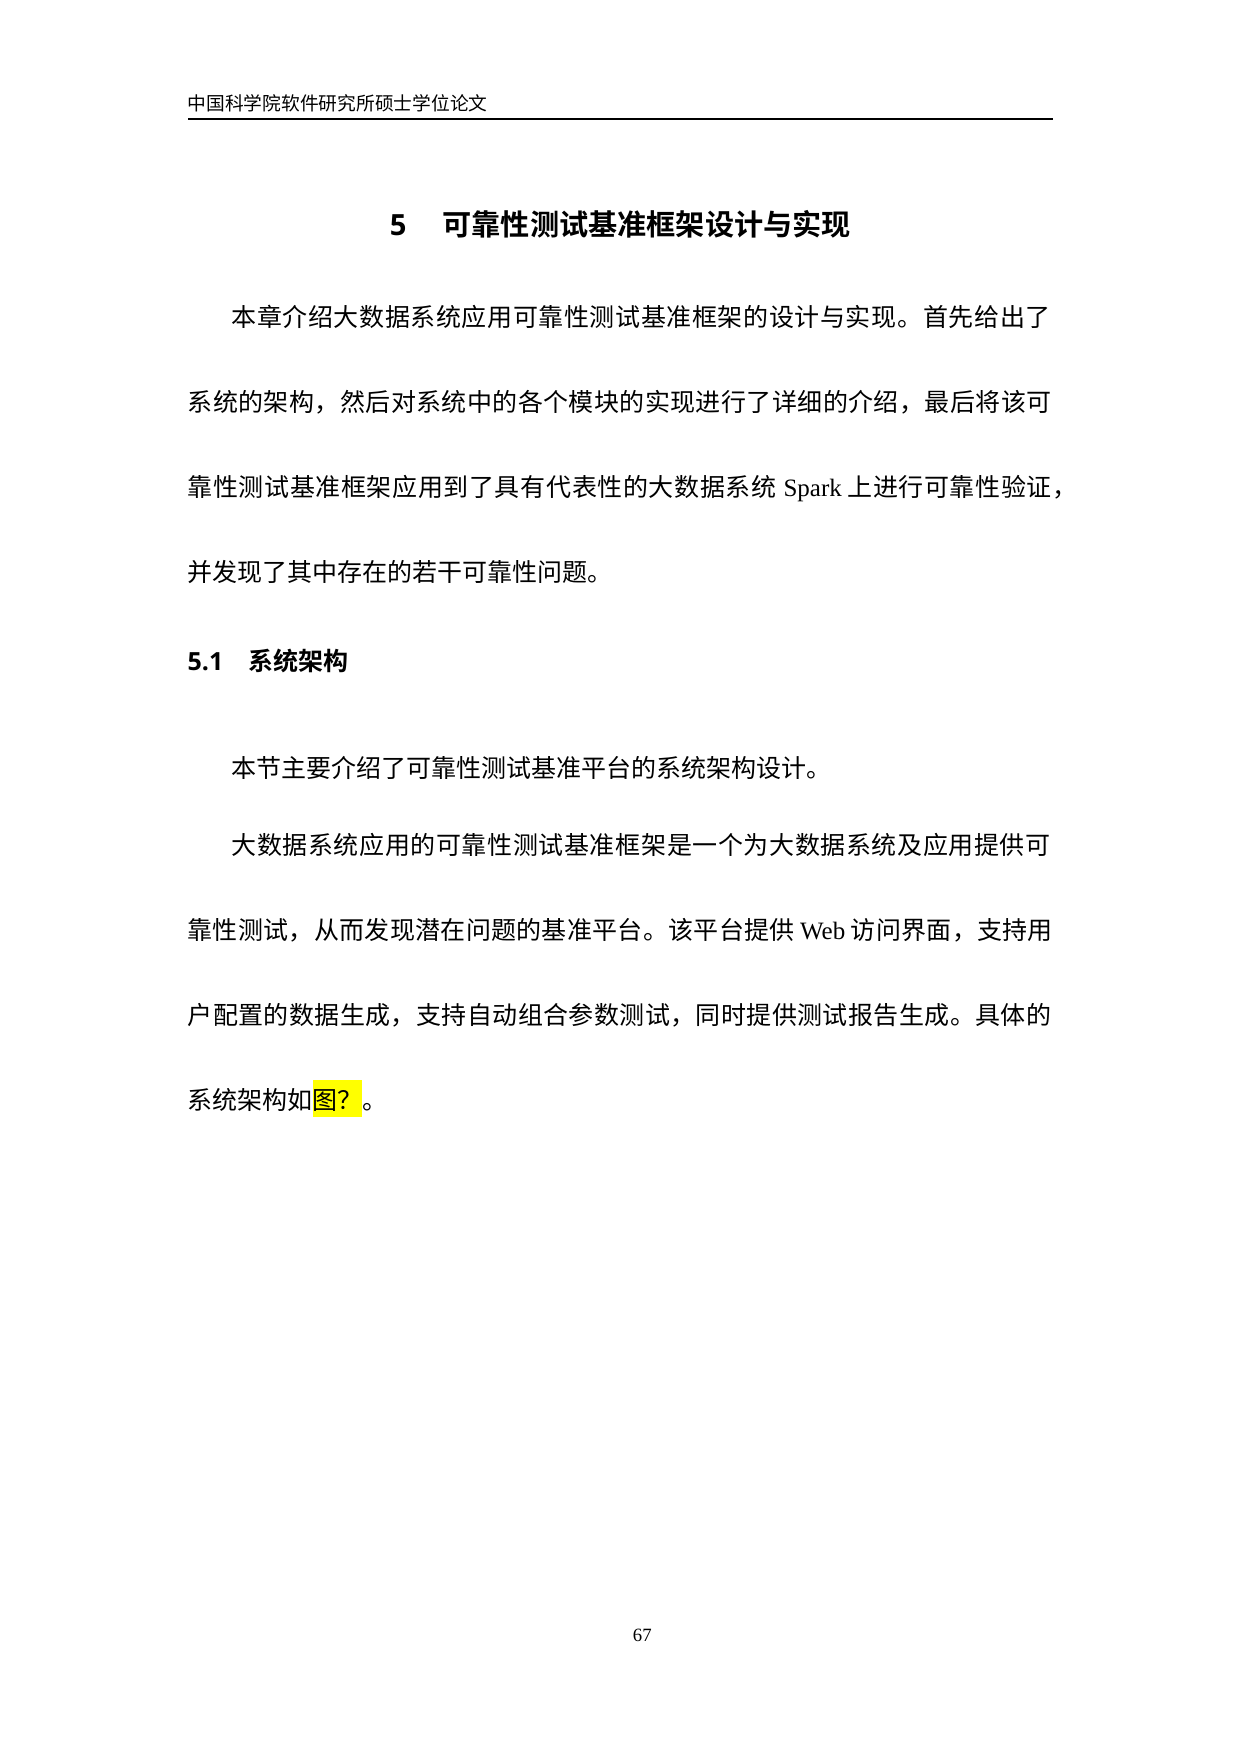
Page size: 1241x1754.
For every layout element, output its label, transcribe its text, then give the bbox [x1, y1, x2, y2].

text 大数据系统应用的可靠性测试基准框架是一个为大数据系统及应用提供可靠性测试，从而发现潜在问题的基准平台。该平台提供Web访问界面，支持用户配置的数据生成，支持自动组合参数测试，同时提供测试报告生成。具体的系统架构如图？。 [187, 810, 1053, 1132]
text 本节主要介绍了可靠性测试基准平台的系统架构设计。 [187, 733, 1053, 801]
subtitle 可靠性测试基准框架设计与实现 [187, 189, 1053, 257]
subtitle 系统架构 [187, 626, 1053, 694]
text 本章介绍大数据系统应用可靠性测试基准框架的设计与实现。首先给出了系统的架构，然后对系统中的各个模块的实现进行了详细的介绍，最后将该可靠性测试基准框架应用到了具有代表性的大数据系统Spark上进行可靠性验证，并发现了其中存在的若干可靠性问题。 [187, 282, 1053, 604]
